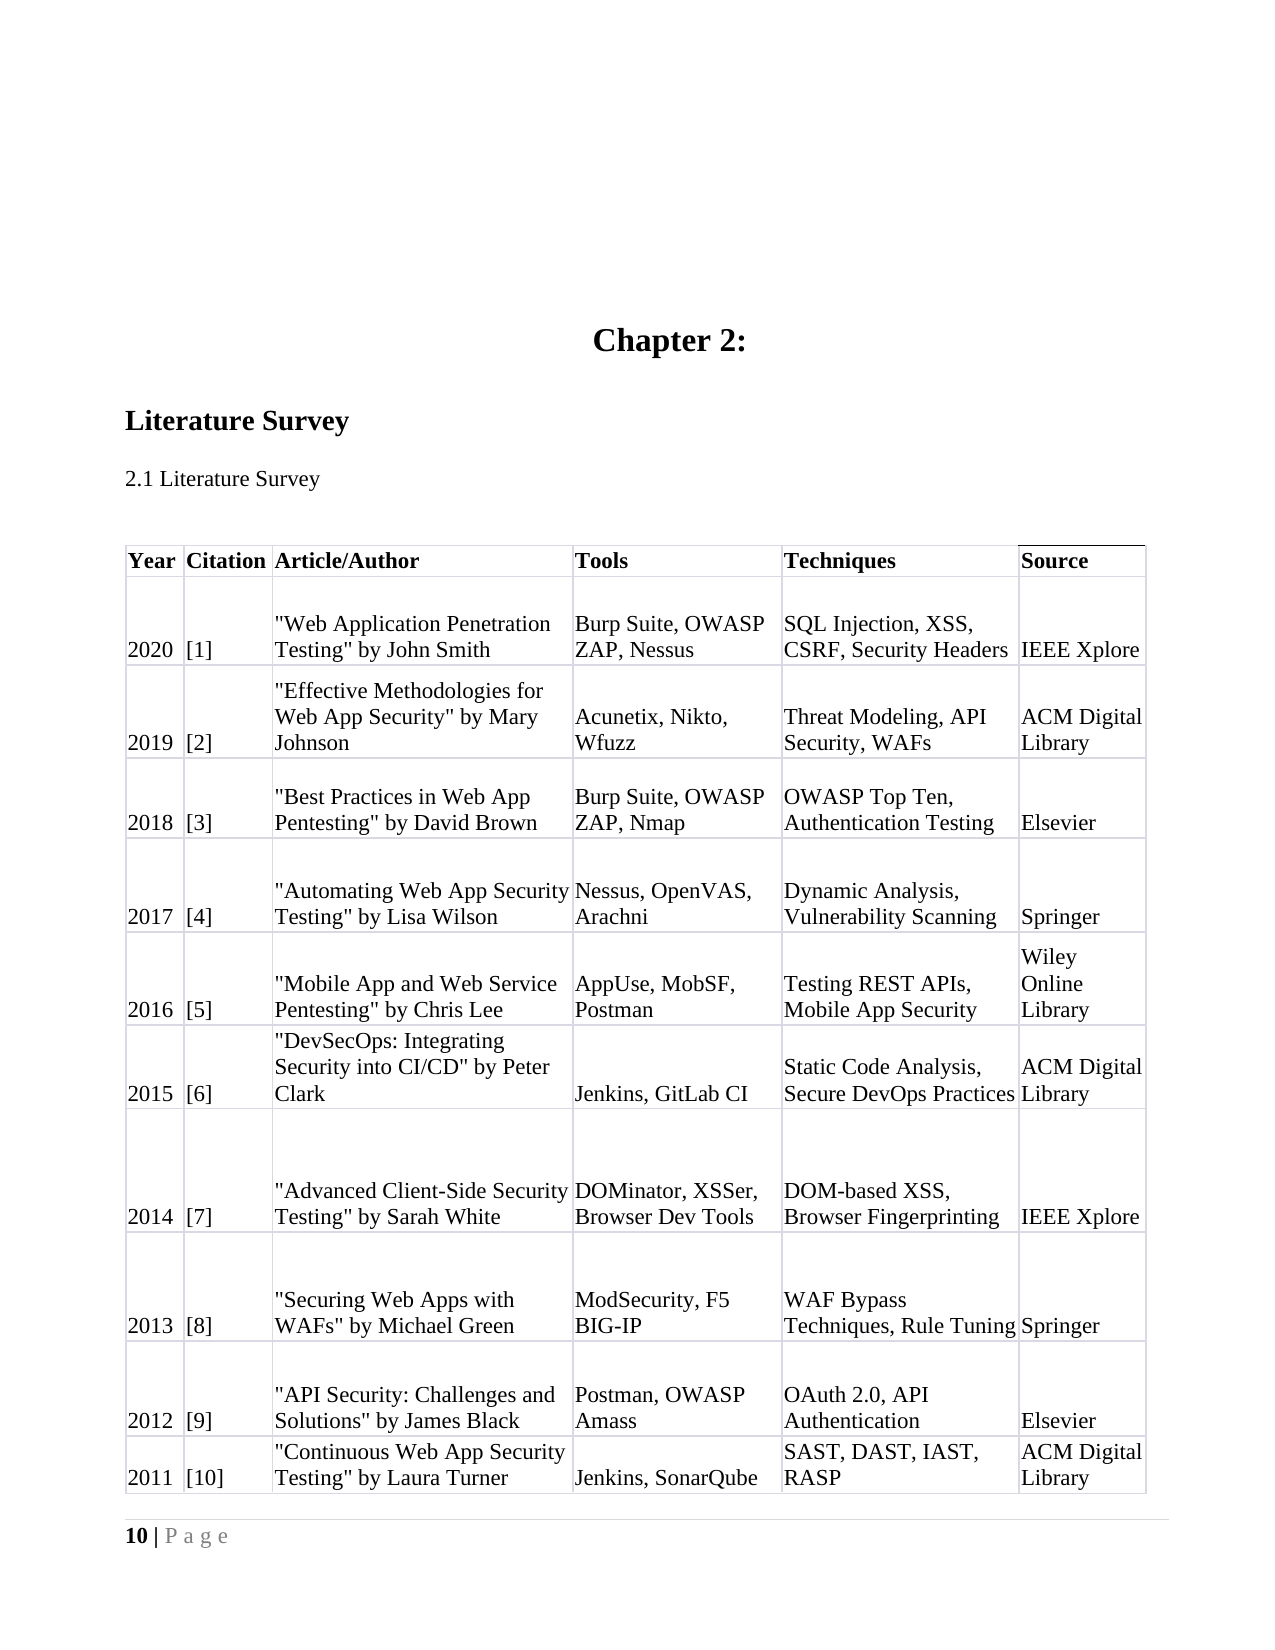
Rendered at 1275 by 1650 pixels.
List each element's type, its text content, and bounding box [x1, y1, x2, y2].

table_cell 2016 [127, 933, 183, 1024]
table_cell Springer [1020, 1233, 1145, 1340]
table_cell Elsevier [1020, 759, 1145, 837]
table_cell [7] [185, 1109, 272, 1231]
table_cell "API Security: Challenges and Solutions" by James Black [273, 1342, 572, 1435]
table_cell "Securing Web Apps with WAFs" by Michael Green [273, 1233, 572, 1340]
table_cell AppUse, MobSF, Postman [574, 933, 781, 1024]
table_cell Acunetix, Nikto, Wfuzz [574, 666, 781, 757]
table_cell OAuth 2.0, API Authentication [783, 1342, 1018, 1435]
table_cell [9] [185, 1342, 272, 1435]
table_cell SQL Injection, XSS, CSRF, Security Headers [783, 577, 1018, 664]
table_cell Nessus, OpenVAS, Arachni [574, 839, 781, 931]
table_header Techniques [783, 546, 1018, 576]
table_cell 2017 [127, 839, 183, 931]
table_cell [1] [185, 577, 272, 664]
table_cell Wiley Online Library [1020, 933, 1145, 1024]
table_cell [3] [185, 759, 272, 837]
table_header Article/Author [273, 546, 572, 576]
table_cell "DevSecOps: Integrating Security into CI/CD" by Peter Clark [273, 1026, 572, 1108]
table_cell Burp Suite, OWASP ZAP, Nessus [574, 577, 781, 664]
table_cell [6] [185, 1026, 272, 1108]
table_cell [10] [185, 1437, 272, 1492]
table_cell "Web Application Penetration Testing" by John Smith [273, 577, 572, 664]
table_cell 2019 [127, 666, 183, 757]
table_cell "Mobile App and Web Service Pentesting" by Chris Lee [273, 933, 572, 1024]
table_cell Testing REST APIs, Mobile App Security [783, 933, 1018, 1024]
table_cell 2013 [127, 1233, 183, 1340]
table_cell 2012 [127, 1342, 183, 1435]
table_cell "Advanced Client-Side Security Testing" by Sarah White [273, 1109, 572, 1231]
table_cell Static Code Analysis, Secure DevOps Practices [783, 1026, 1018, 1108]
table_header Year [127, 546, 183, 576]
table_cell 2018 [127, 759, 183, 837]
table_cell Dynamic Analysis, Vulnerability Scanning [783, 839, 1018, 931]
table_cell DOM-based XSS, Browser Fingerprinting [783, 1109, 1018, 1231]
table_cell Postman, OWASP Amass [574, 1342, 781, 1435]
table_cell "Best Practices in Web App Pentesting" by David Brown [273, 759, 572, 837]
table_cell Springer [1020, 839, 1145, 931]
table_cell Threat Modeling, API Security, WAFs [783, 666, 1018, 757]
table_cell 2011 [127, 1437, 183, 1492]
subtitle Literature Survey [125, 403, 1169, 437]
table_cell IEEE Xplore [1020, 1109, 1145, 1231]
table_cell SAST, DAST, IAST, RASP [783, 1437, 1018, 1492]
table_cell [4] [185, 839, 272, 931]
table_cell [8] [185, 1233, 272, 1340]
table_cell "Effective Methodologies for Web App Security" by Mary Johnson [273, 666, 572, 757]
table_cell Elsevier [1020, 1342, 1145, 1435]
table_cell Burp Suite, OWASP ZAP, Nmap [574, 759, 781, 837]
table_header Citation [185, 546, 272, 576]
table_header Source [1020, 546, 1145, 576]
table_cell ACM Digital Library [1020, 666, 1145, 757]
table_cell 2014 [127, 1109, 183, 1231]
table_cell IEEE Xplore [1020, 577, 1145, 664]
table_cell ACM Digital Library [1020, 1026, 1145, 1108]
table_cell ModSecurity, F5 BIG-IP [574, 1233, 781, 1340]
table_cell 2020 [127, 577, 183, 664]
table_cell [2] [185, 666, 272, 757]
table_cell ACM Digital Library [1020, 1437, 1145, 1492]
table_cell OWASP Top Ten, Authentication Testing [783, 759, 1018, 837]
table_cell [5] [185, 933, 272, 1024]
table_cell 2015 [127, 1026, 183, 1108]
table_cell Jenkins, GitLab CI [574, 1026, 781, 1108]
subtitle Chapter 2: [263, 320, 1077, 359]
table_cell "Automating Web App Security Testing" by Lisa Wilson [273, 839, 572, 931]
table_cell "Continuous Web App Security Testing" by Laura Turner [273, 1437, 572, 1492]
text 2.1 Literature Survey [125, 465, 1169, 492]
table_cell DOMinator, XSSer, Browser Dev Tools [574, 1109, 781, 1231]
table_cell Jenkins, SonarQube [574, 1437, 781, 1492]
table_header Tools [574, 546, 781, 576]
table_cell WAF Bypass Techniques, Rule Tuning [783, 1233, 1018, 1340]
